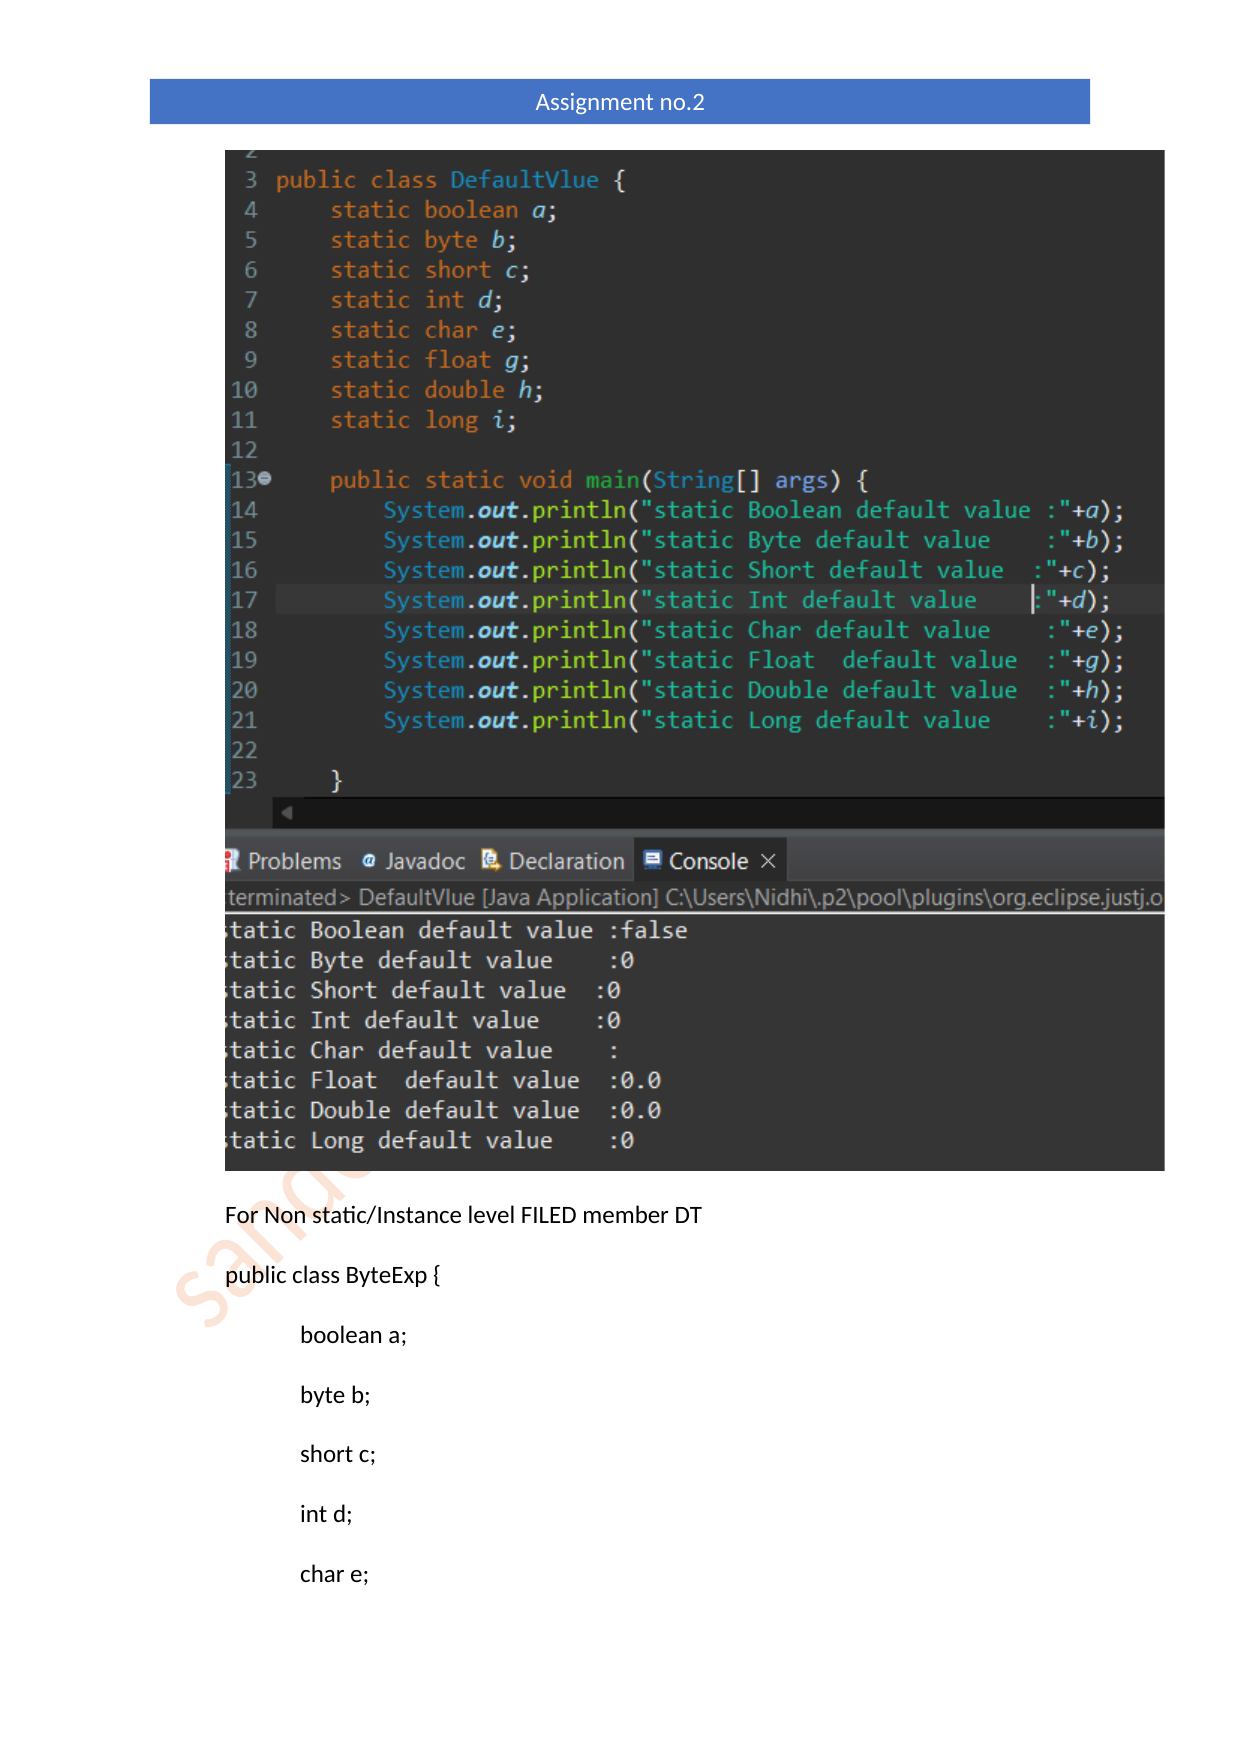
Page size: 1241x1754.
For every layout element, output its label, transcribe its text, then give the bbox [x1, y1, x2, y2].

text For Non static/Instance level FILED member DT [225, 1200, 1090, 1230]
text boolean a; [225, 1319, 1090, 1349]
text char e; [225, 1558, 1090, 1588]
text int d; [225, 1498, 1090, 1529]
text short c; [225, 1438, 1090, 1469]
text byte b; [225, 1379, 1090, 1409]
text public class ByteExp { [225, 1259, 1090, 1290]
picture [225, 150, 1165, 1171]
